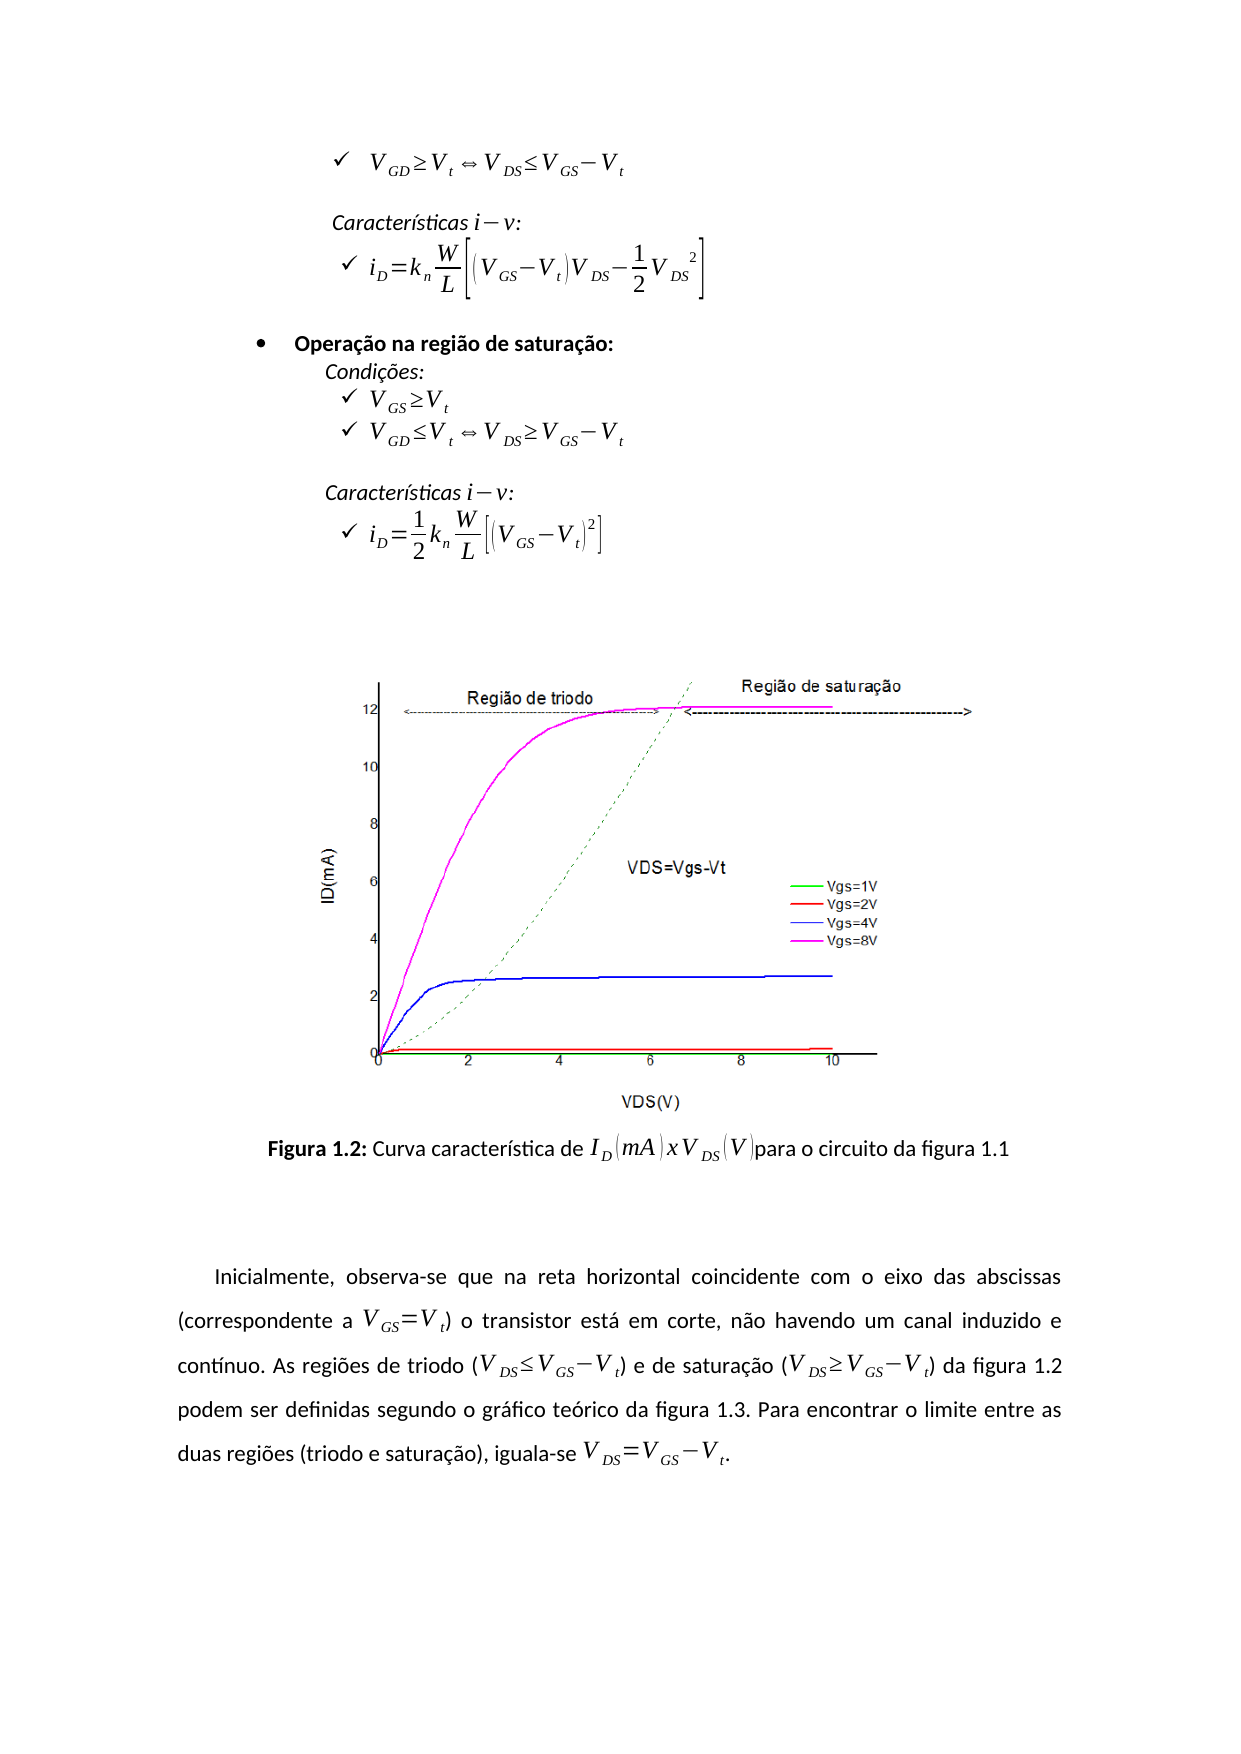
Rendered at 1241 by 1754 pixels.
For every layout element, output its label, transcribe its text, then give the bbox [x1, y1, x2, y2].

text Figura 1.2: Curva característica de para o circuito da figura 1.1 [177, 1132, 1063, 1164]
text Inicialmente, observa-se que na reta horizontal coincidente com o eixo das abscissas (correspondente a ) o transistor está em corte, não havendo um canal induzido e contínuo. As regiões de triodo () e de saturação () da figura 1.2 podem ser definidas segundo o gráfico teórico da figura 1.3. Para encontrar o limite entre as duas regiões (triodo e saturação), iguala-se . [177, 1262, 1063, 1468]
picture [301, 662, 976, 1118]
list Operação na região de saturação: [257, 329, 1063, 357]
text Características : [251, 478, 1063, 506]
list Condições: [325, 357, 1063, 385]
text Características : [332, 208, 1063, 236]
